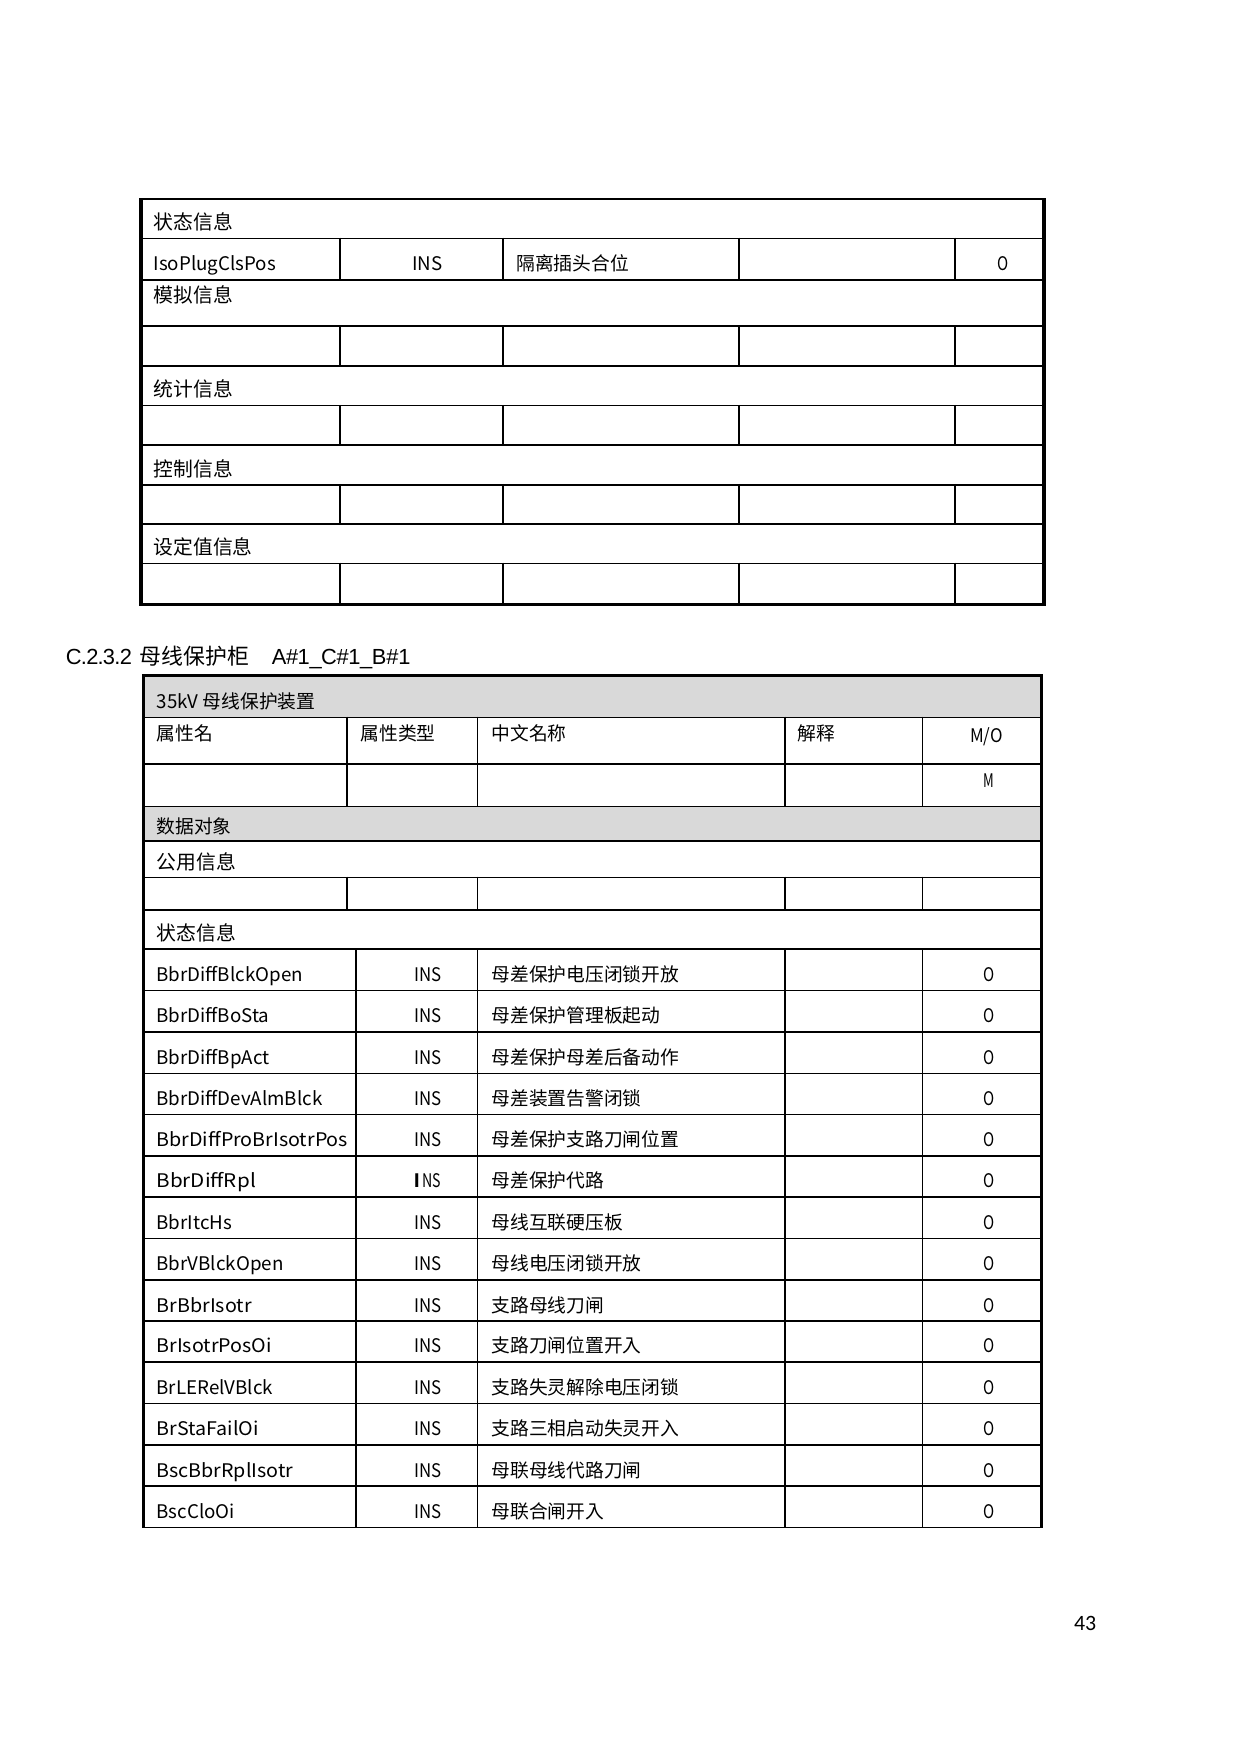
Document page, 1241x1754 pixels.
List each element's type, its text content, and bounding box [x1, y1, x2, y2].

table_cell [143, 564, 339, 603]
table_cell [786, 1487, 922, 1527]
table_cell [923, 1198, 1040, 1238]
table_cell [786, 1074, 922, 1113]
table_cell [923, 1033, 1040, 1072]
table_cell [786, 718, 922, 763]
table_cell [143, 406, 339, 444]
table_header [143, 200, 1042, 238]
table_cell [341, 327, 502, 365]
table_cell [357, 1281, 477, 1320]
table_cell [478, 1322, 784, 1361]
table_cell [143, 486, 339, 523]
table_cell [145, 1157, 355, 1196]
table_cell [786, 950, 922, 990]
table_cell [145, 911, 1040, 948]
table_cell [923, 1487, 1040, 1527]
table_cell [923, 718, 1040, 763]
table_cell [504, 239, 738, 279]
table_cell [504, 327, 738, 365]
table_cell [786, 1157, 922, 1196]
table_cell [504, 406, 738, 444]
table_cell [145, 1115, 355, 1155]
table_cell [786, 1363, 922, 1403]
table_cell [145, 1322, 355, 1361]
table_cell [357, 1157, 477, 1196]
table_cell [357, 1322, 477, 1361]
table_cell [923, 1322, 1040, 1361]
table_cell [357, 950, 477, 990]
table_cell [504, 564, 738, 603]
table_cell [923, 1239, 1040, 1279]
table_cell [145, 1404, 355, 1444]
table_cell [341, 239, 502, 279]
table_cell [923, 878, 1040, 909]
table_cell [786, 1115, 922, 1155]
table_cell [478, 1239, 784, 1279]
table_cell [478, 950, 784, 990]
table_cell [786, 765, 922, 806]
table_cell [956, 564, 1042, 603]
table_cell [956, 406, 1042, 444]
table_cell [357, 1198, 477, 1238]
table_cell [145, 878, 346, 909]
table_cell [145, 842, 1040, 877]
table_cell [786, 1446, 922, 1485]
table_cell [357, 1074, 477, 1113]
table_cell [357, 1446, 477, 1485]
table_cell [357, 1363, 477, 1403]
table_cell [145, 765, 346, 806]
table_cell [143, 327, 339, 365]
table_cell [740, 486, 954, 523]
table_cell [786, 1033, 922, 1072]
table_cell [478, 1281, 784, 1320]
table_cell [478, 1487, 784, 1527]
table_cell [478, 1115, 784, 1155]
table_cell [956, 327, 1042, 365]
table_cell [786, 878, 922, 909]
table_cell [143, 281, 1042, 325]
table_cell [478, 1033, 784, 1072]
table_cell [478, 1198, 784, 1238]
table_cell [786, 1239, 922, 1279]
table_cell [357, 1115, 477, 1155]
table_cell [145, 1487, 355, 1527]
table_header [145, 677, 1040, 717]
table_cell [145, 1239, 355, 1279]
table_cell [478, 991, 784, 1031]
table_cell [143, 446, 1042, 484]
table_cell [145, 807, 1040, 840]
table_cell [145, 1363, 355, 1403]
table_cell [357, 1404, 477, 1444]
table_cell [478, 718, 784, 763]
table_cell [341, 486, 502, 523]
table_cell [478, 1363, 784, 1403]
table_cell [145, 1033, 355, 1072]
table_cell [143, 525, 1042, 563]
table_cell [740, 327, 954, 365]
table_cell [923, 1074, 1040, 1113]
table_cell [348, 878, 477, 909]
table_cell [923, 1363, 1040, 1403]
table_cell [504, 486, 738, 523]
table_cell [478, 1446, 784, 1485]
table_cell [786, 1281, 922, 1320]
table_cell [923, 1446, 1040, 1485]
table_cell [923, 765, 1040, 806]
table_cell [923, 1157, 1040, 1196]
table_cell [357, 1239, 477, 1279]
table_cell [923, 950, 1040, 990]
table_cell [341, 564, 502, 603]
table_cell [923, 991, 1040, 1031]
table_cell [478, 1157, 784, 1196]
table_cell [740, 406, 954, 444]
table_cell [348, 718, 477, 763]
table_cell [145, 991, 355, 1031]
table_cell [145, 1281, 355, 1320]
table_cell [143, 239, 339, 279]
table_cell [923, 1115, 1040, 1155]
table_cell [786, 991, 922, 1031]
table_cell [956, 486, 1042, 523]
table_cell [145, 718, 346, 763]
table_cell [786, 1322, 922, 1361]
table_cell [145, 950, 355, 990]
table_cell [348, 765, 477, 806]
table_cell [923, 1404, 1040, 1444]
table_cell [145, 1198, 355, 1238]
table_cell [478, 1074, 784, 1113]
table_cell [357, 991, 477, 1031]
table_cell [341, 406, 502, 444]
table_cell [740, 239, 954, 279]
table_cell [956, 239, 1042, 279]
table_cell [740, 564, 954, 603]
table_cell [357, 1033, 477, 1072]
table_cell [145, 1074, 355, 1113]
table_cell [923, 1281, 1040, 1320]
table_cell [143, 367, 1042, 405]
list 母线保护柜 A#1_C#1_B#1 [66, 639, 1188, 671]
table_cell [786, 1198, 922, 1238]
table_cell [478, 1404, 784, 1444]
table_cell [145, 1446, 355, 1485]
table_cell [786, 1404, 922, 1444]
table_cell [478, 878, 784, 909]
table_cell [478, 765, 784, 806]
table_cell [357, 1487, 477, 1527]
